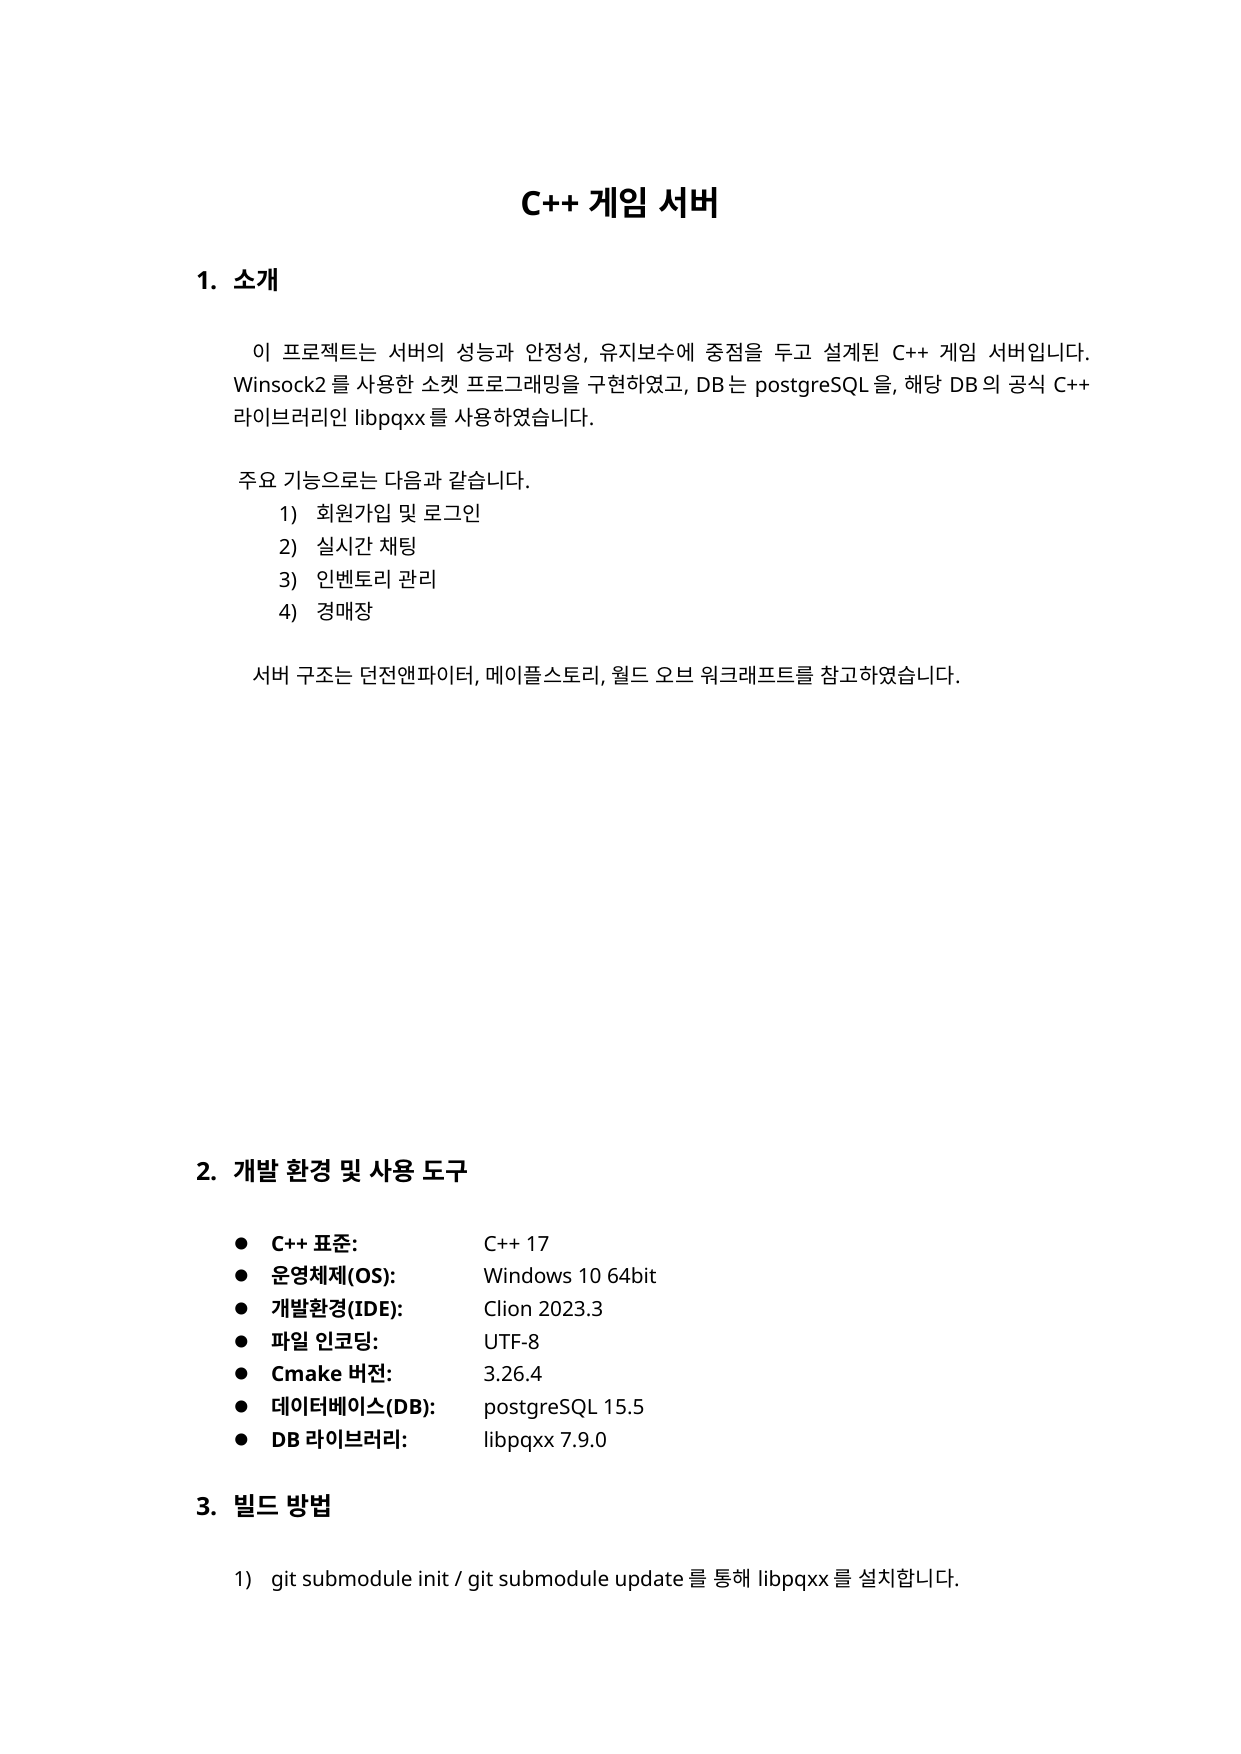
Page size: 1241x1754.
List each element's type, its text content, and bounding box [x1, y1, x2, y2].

list Cmake 버전: 3.26.4 [233, 1358, 1090, 1388]
list 인벤토리 관리 [279, 563, 1090, 593]
list 개발환경(IDE): Clion 2023.3 [233, 1292, 1090, 1322]
list 이 프로젝트는 서버의 성능과 안정성, 유지보수에 중점을 두고 설계된 C++ 게임 서버입니다. Winsock2를 사용한 소켓 프로그래밍을 구현하였고, DB는 postgreSQL을, 해당 DB의 공식 C++ 라이브러리인 libpqxx를 사용하였습니다. [233, 336, 1090, 432]
list 소개 [196, 260, 1090, 296]
list 개발 환경 및 사용 도구 [196, 1151, 1090, 1187]
text 주요 기능으로는 다음과 같습니다. [150, 465, 1090, 495]
list git submodule init / git submodule update를 통해 libpqxx를 설치합니다. [233, 1562, 1090, 1592]
text C++ 게임 서버 [150, 177, 1090, 226]
list 빌드 방법 [196, 1486, 1090, 1523]
list C++ 표준: C++ 17 [233, 1227, 1090, 1257]
list 데이터베이스(DB): postgreSQL 15.5 [233, 1390, 1090, 1421]
list 회원가입 및 로그인 [279, 497, 1090, 528]
list 운영체제(OS): Windows 10 64bit [233, 1259, 1090, 1290]
list 경매장 [279, 596, 1090, 626]
list 실시간 채팅 [279, 530, 1090, 560]
list 파일 인코딩: UTF-8 [233, 1325, 1090, 1355]
list DB 라이브러리: libpqxx 7.9.0 [233, 1423, 1090, 1453]
text 서버 구조는 던전앤파이터, 메이플스토리, 월드 오브 워크래프트를 참고하였습니다. [233, 659, 1090, 689]
